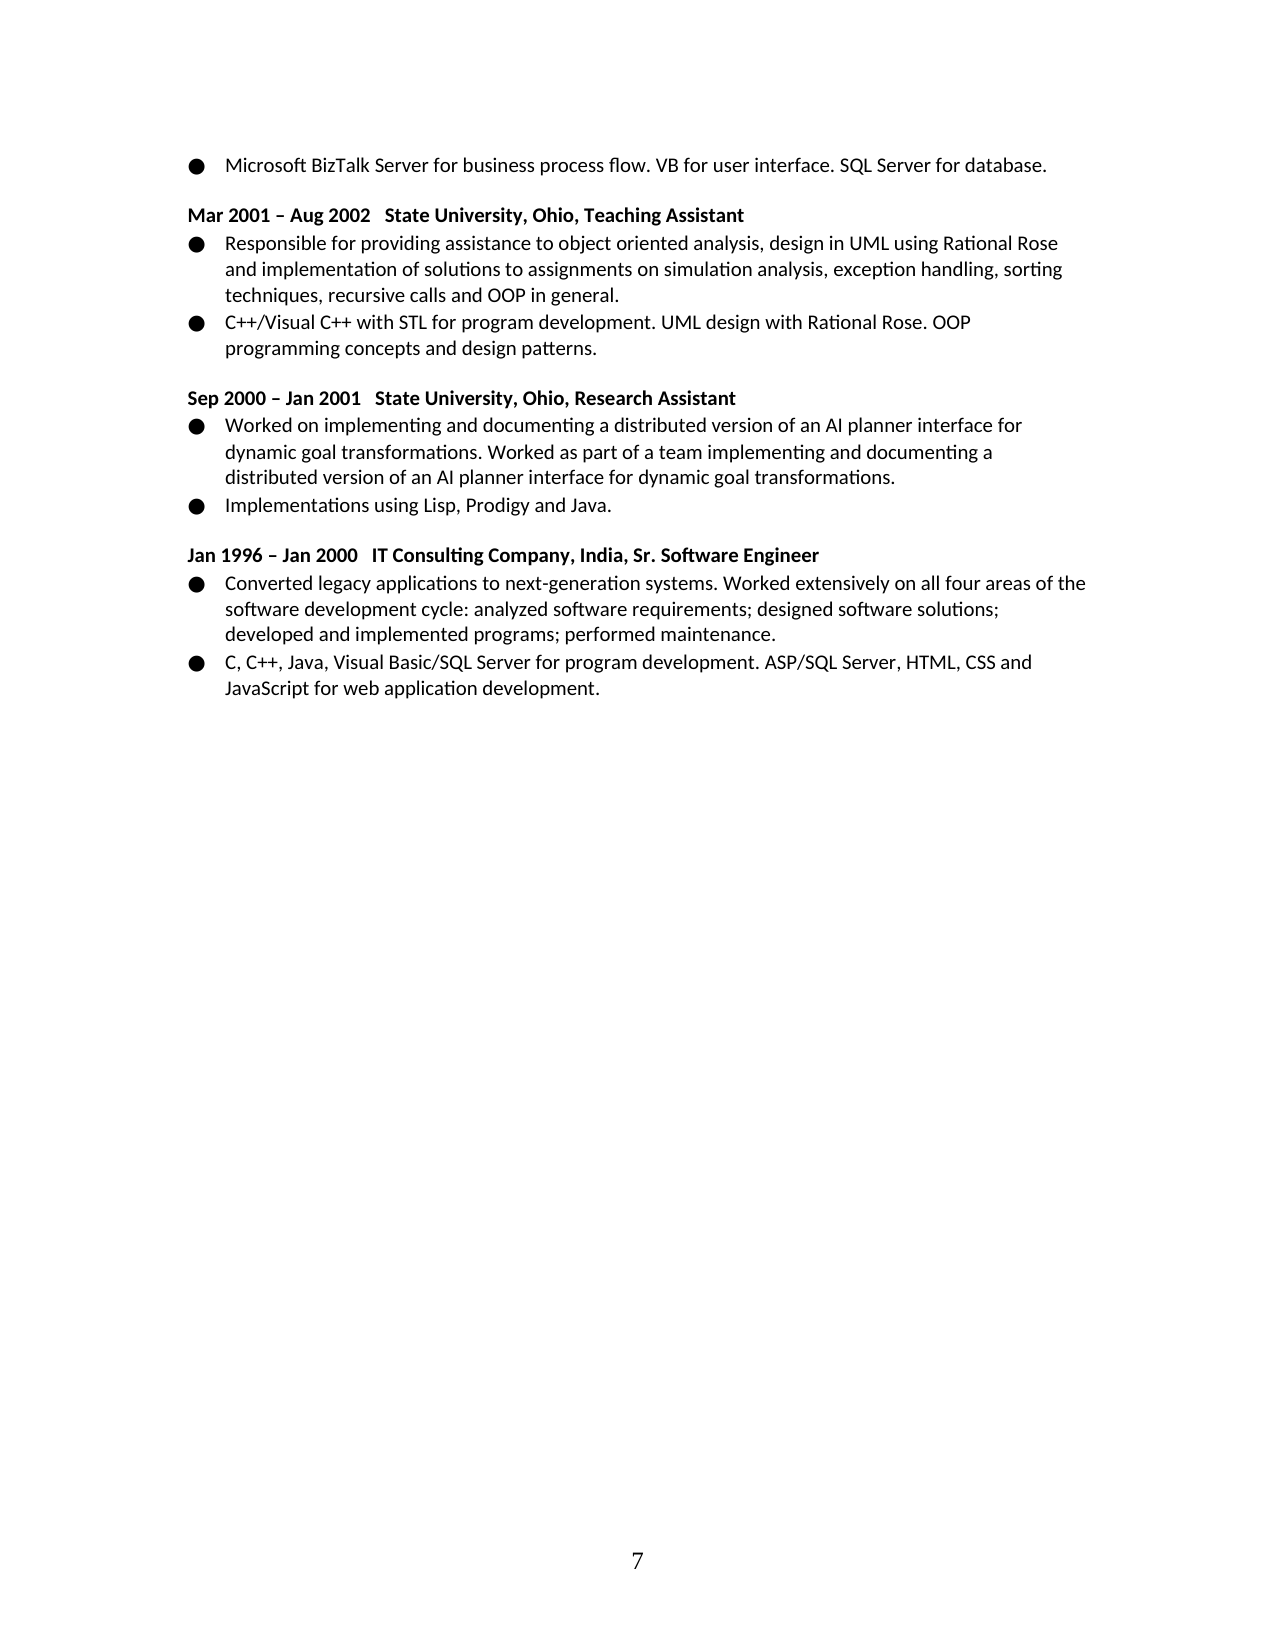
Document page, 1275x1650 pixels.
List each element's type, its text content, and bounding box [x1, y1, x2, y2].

text Mar 2001 – Aug 2002 State University, Ohio, Teaching Assistant [187, 202, 1087, 228]
list Worked on implementing and documenting a distributed version of an AI planner interface for dynamic goal transformations. Worked as part of a team implementing and documenting a distributed version of an AI planner interface for dynamic goal transformations. [187, 411, 1087, 490]
list Responsible for providing assistance to object oriented analysis, design in UML using Rational Rose and implementation of solutions to assignments on simulation analysis, exception handling, sorting techniques, recursive calls and OOP in general. [187, 228, 1087, 307]
list Microsoft BizTalk Server for business process flow. VB for user interface. SQL Server for database. [187, 150, 1087, 178]
list C++/Visual C++ with STL for program development. UML design with Rational Rose. OOP programming concepts and design patterns. [187, 307, 1087, 361]
list Converted legacy applications to next-generation systems. Worked extensively on all four areas of the software development cycle: analyzed software requirements; designed software solutions; developed and implemented programs; performed maintenance. [187, 568, 1087, 647]
text Sep 2000 – Jan 2001 State University, Ohio, Research Assistant [187, 385, 1087, 411]
list C, C++, Java, Visual Basic/SQL Server for program development. ASP/SQL Server, HTML, CSS and JavaScript for web application development. [187, 647, 1087, 701]
text Jan 1996 – Jan 2000 IT Consulting Company, India, Sr. Software Engineer [187, 542, 1087, 568]
list Implementations using Lisp, Prodigy and Java. [187, 490, 1087, 518]
